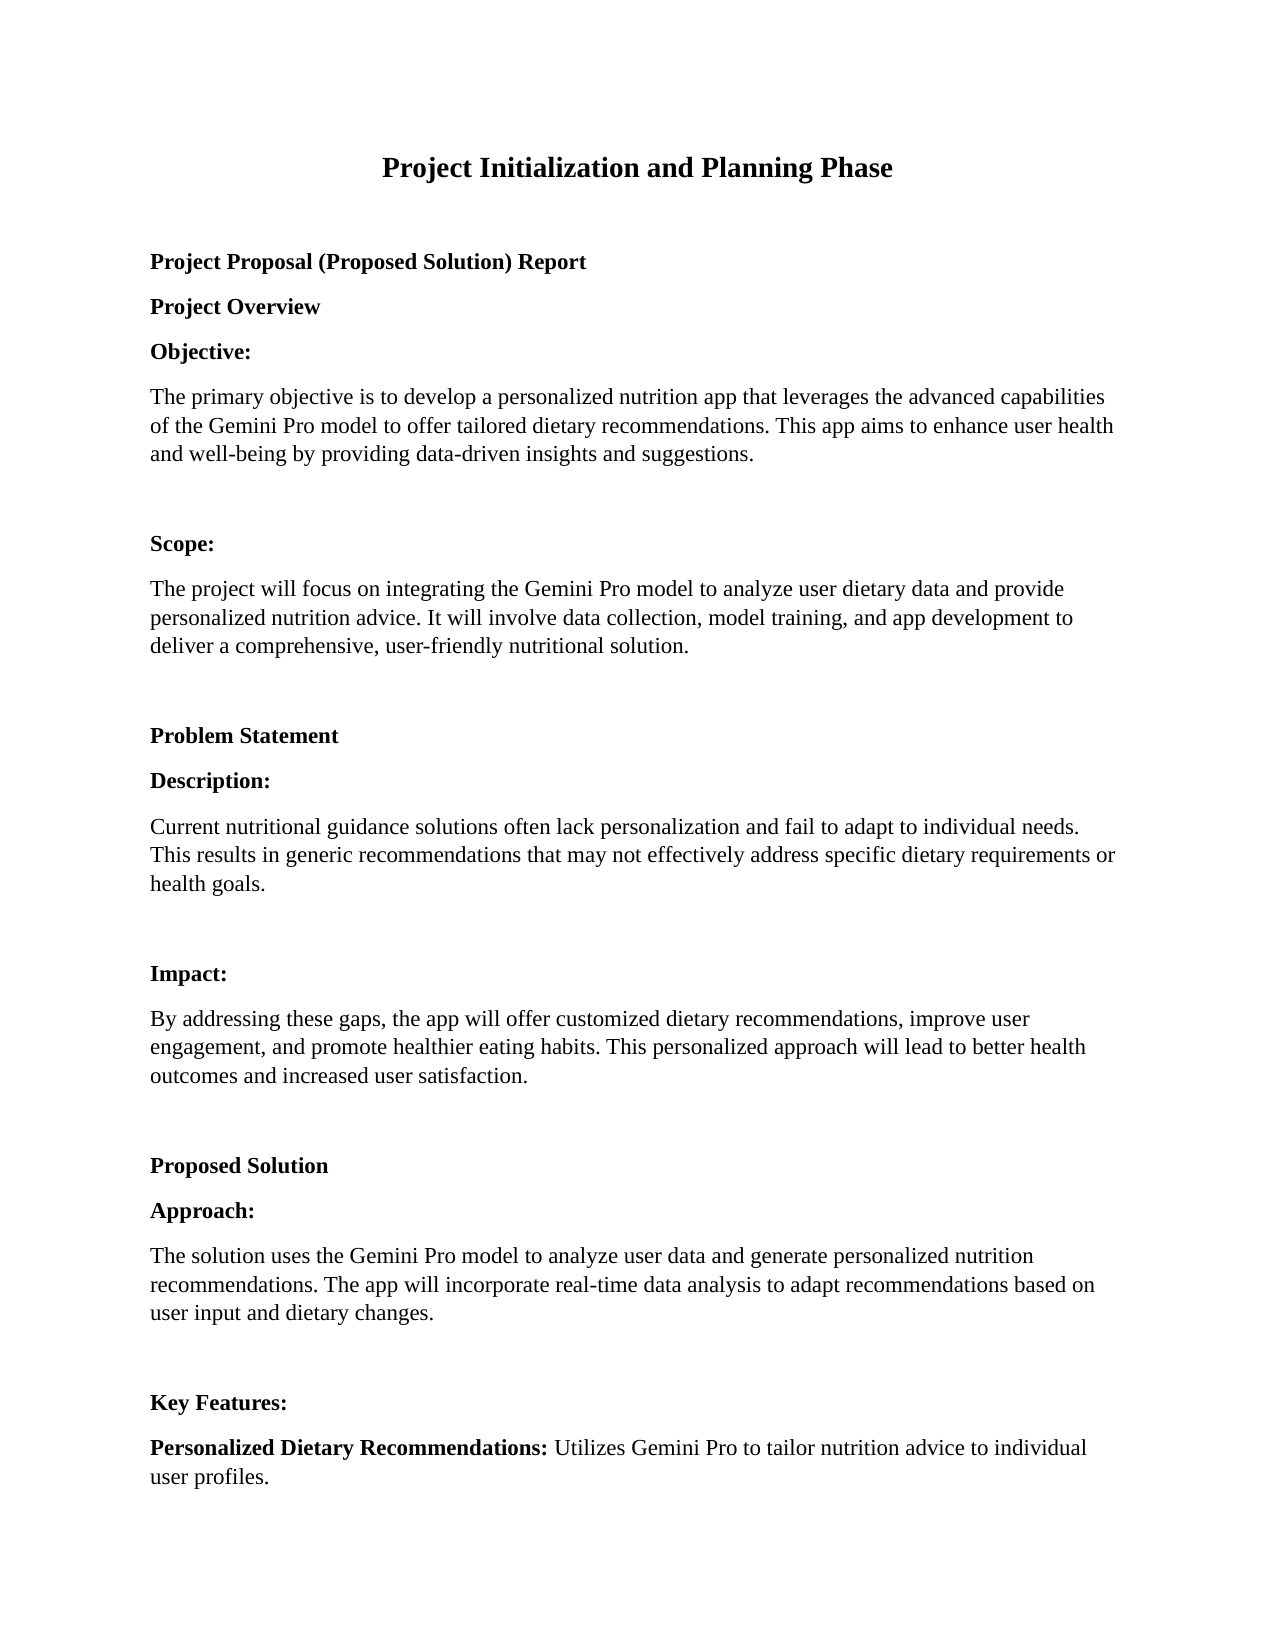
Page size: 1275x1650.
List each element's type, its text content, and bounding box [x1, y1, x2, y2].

text Approach: [150, 1197, 1125, 1223]
text Project Proposal (Proposed Solution) Report [150, 248, 1125, 274]
text Current nutritional guidance solutions often lack personalization and fail to adapt to individual needs. This results in generic recommendations that may not effectively address specific dietary requirements or health goals. [150, 813, 1125, 896]
text By addressing these gaps, the app will offer customized dietary recommendations, improve user engagement, and promote healthier eating habits. This personalized approach will lead to better health outcomes and increased user satisfaction. [150, 1005, 1125, 1088]
text Problem Statement [150, 722, 1125, 749]
text Project Overview [150, 293, 1125, 319]
text Description: [150, 768, 1125, 794]
text Objective: [150, 338, 1125, 364]
text The solution uses the Gemini Pro model to analyze user data and generate personalized nutrition recommendations. The app will incorporate real-time data analysis to adapt recommendations based on user input and dietary changes. [150, 1242, 1125, 1325]
text Proposed Solution [150, 1152, 1125, 1178]
text Scope: [150, 530, 1125, 557]
text Personalized Dietary Recommendations: Utilizes Gemini Pro to tailor nutrition advice to individual user profiles. [150, 1434, 1125, 1489]
text Project Initialization and Planning Phase [150, 150, 1125, 183]
text Key Features: [150, 1389, 1125, 1416]
text Impact: [150, 960, 1125, 986]
text The primary objective is to develop a personalized nutrition app that leverages the advanced capabilities of the Gemini Pro model to offer tailored dietary recommendations. This app aims to enhance user health and well-being by providing data-driven insights and suggestions. [150, 383, 1125, 466]
text The project will focus on integrating the Gemini Pro model to analyze user dietary data and provide personalized nutrition advice. It will involve data collection, model training, and app development to deliver a comprehensive, user-friendly nutritional solution. [150, 575, 1125, 659]
